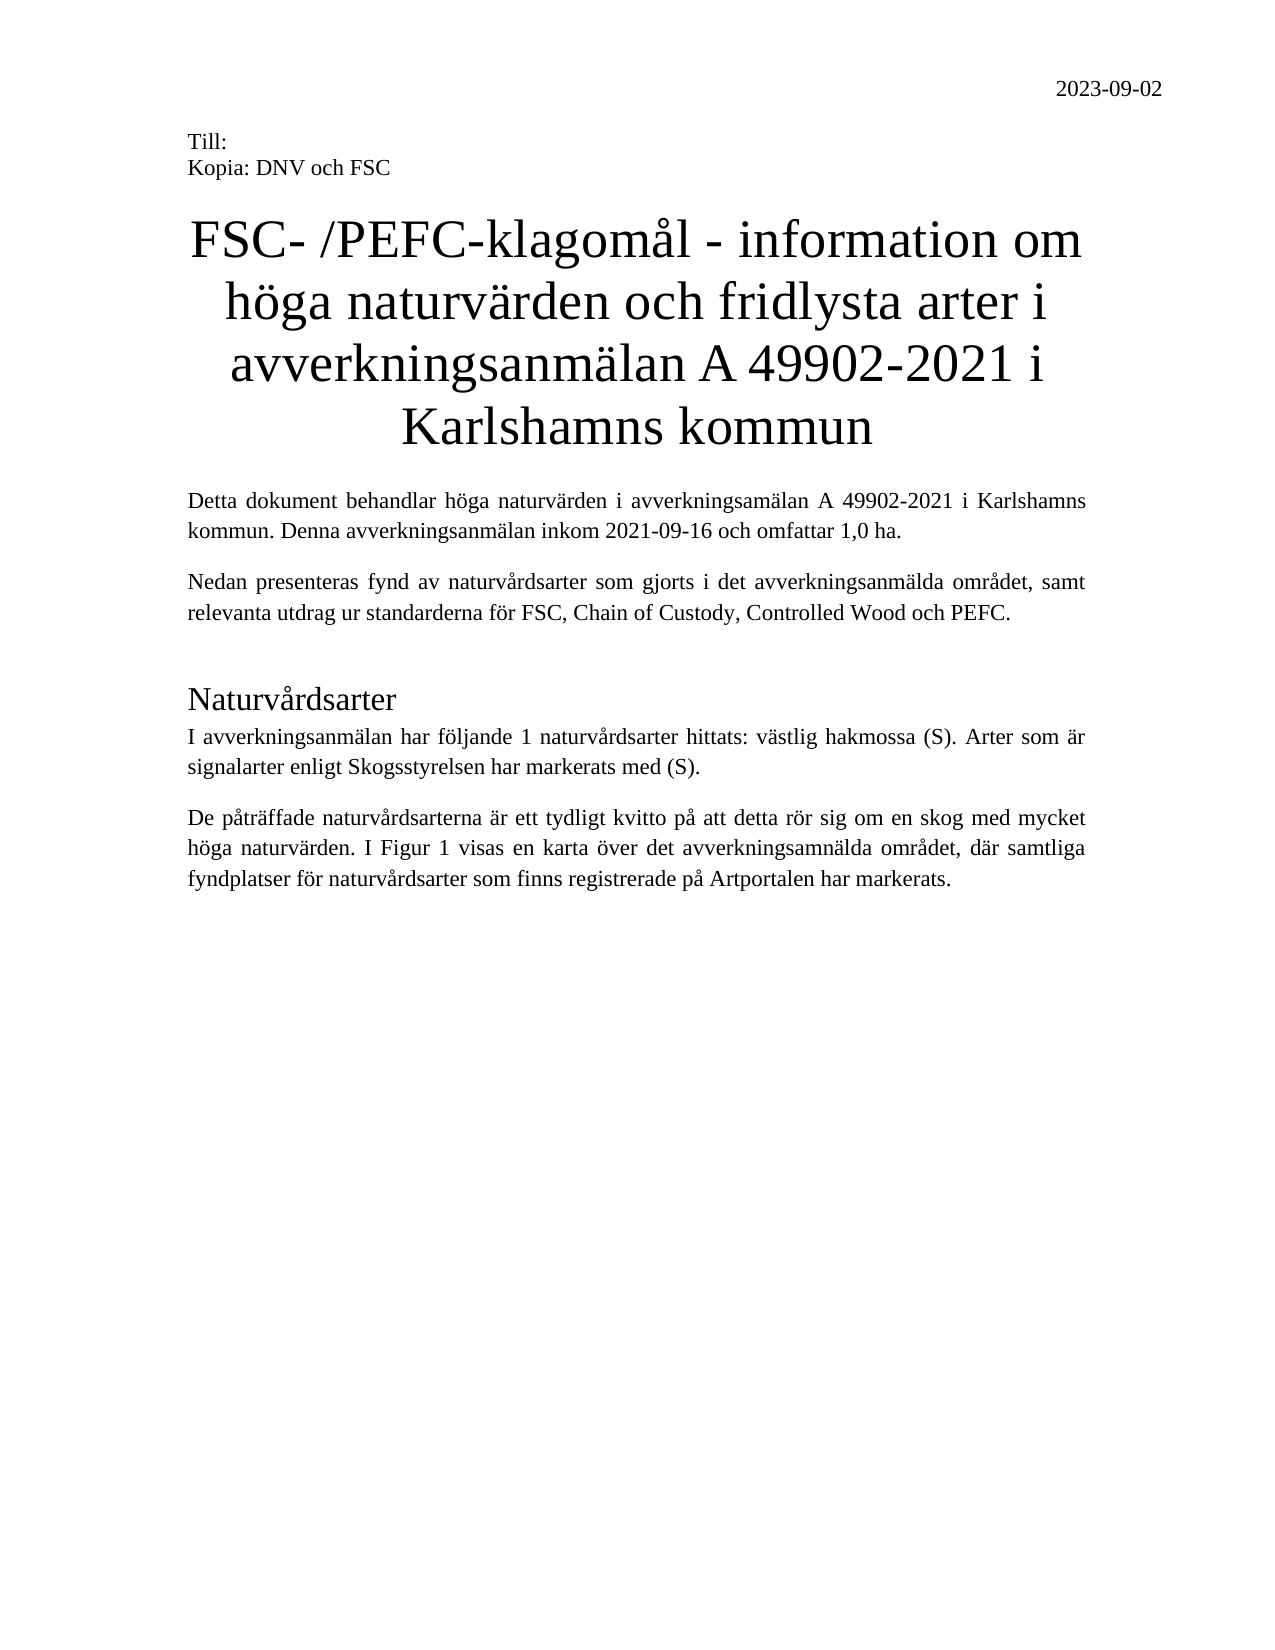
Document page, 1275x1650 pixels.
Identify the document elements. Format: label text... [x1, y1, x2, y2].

subtitle Naturvårdsarter [187, 679, 1087, 717]
text De påträffade naturvårdsarterna är ett tydligt kvitto på att detta rör sig om en skog med mycket höga naturvärden. I Figur 1 visas en karta över det avverkningsamnälda området, där samtliga fyndplatser för naturvårdsarter som finns registrerade på Artportalen har markerats. [187, 804, 1087, 891]
text Detta dokument behandlar höga naturvärden i avverkningsamälan A 49902-2021 i Karlshamns kommun. Denna avverkningsanmälan inkom 2021-09-16 och omfattar 1,0 ha. [187, 487, 1087, 544]
text I avverkningsanmälan har följande 1 naturvårdsarter hittats: västlig hakmossa (S). Arter som är signalarter enligt Skogsstyrelsen har markerats med (S). [187, 723, 1087, 779]
text Nedan presenteras fynd av naturvårdsarter som gjorts i det avverkningsanmälda området, samt relevanta utdrag ur standarderna för FSC, Chain of Custody, Controlled Wood och PEFC. [187, 568, 1087, 625]
title FSC- /PEFC-klagomål - information om höga naturvärden och fridlysta arter i avverkningsanmälan A 49902-2021 i Karlshamns kommun [187, 207, 1087, 456]
